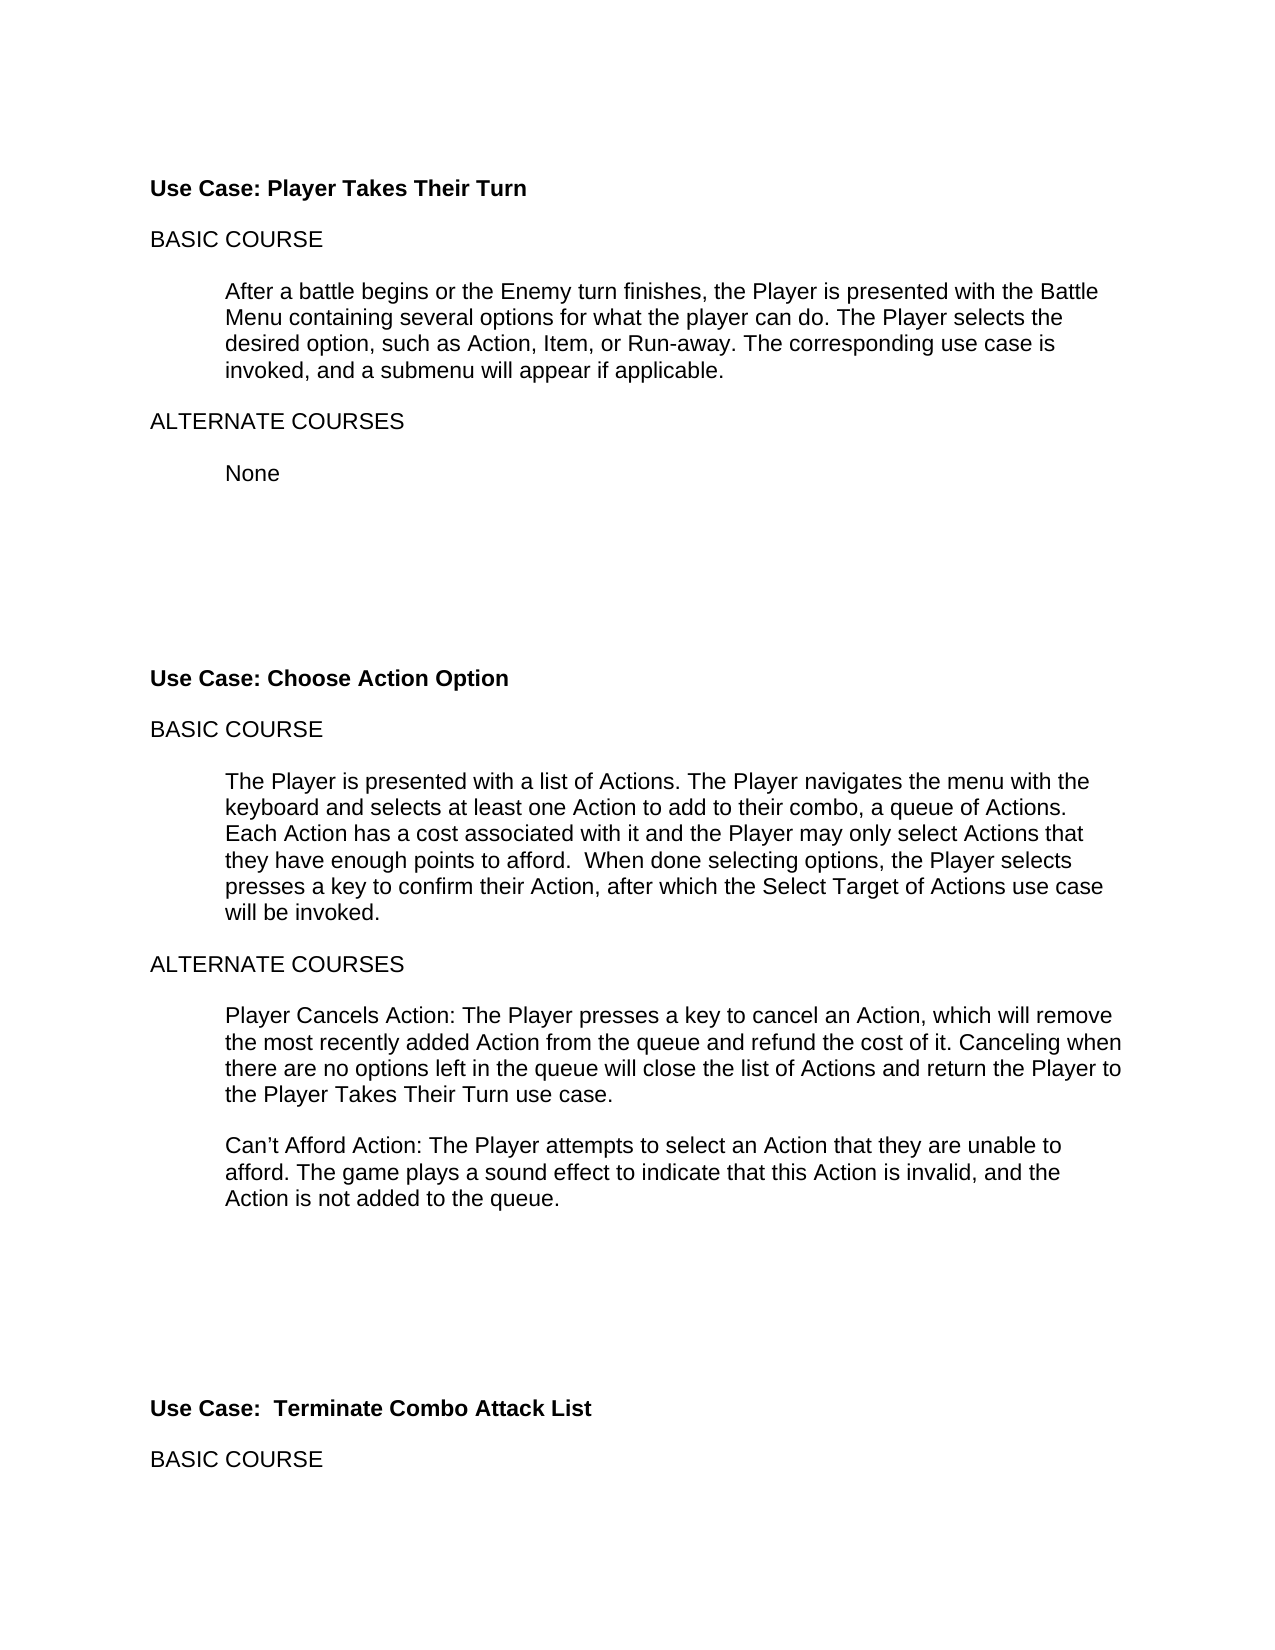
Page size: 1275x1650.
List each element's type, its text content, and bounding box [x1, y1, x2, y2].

text Use Case: Player Takes Their Turn [150, 175, 1125, 201]
text Can’t Afford Action: The Player attempts to select an Action that they are unable to afford. The game plays a sound effect to indicate that this Action is invalid, and the Action is not added to the queue. [225, 1132, 1125, 1212]
text BASIC COURSE [150, 226, 1125, 253]
text BASIC COURSE [150, 716, 1125, 743]
text Use Case: Choose Action Option [150, 665, 1125, 691]
text After a battle begins or the Enemy turn finishes, the Player is presented with the Battle Menu containing several options for what the player can do. The Player selects the desired option, such as Action, Item, or Run-away. The corresponding use case is invoked, and a submenu will appear if applicable. [225, 278, 1125, 383]
text Use Case: Terminate Combo Attack List [150, 1394, 1125, 1421]
text ALTERNATE COURSES [150, 408, 1125, 434]
text BASIC COURSE [150, 1446, 1125, 1472]
text The Player is presented with a list of Actions. The Player navigates the menu with the keyboard and selects at least one Action to add to their combo, a queue of Actions. Each Action has a cost associated with it and the Player may only select Actions that they have enough points to afford. When done selecting options, the Player selects presses a key to confirm their Action, after which the Select Target of Actions use case will be invoked. [225, 768, 1125, 926]
text None [150, 459, 1125, 486]
text Player Cancels Action: The Player presses a key to cancel an Action, which will remove the most recently added Action from the queue and refund the cost of it. Canceling when there are no options left in the queue will close the list of Actions and return the Player to the Player Takes Their Turn use case. [225, 1002, 1125, 1107]
text ALTERNATE COURSES [150, 951, 1125, 977]
